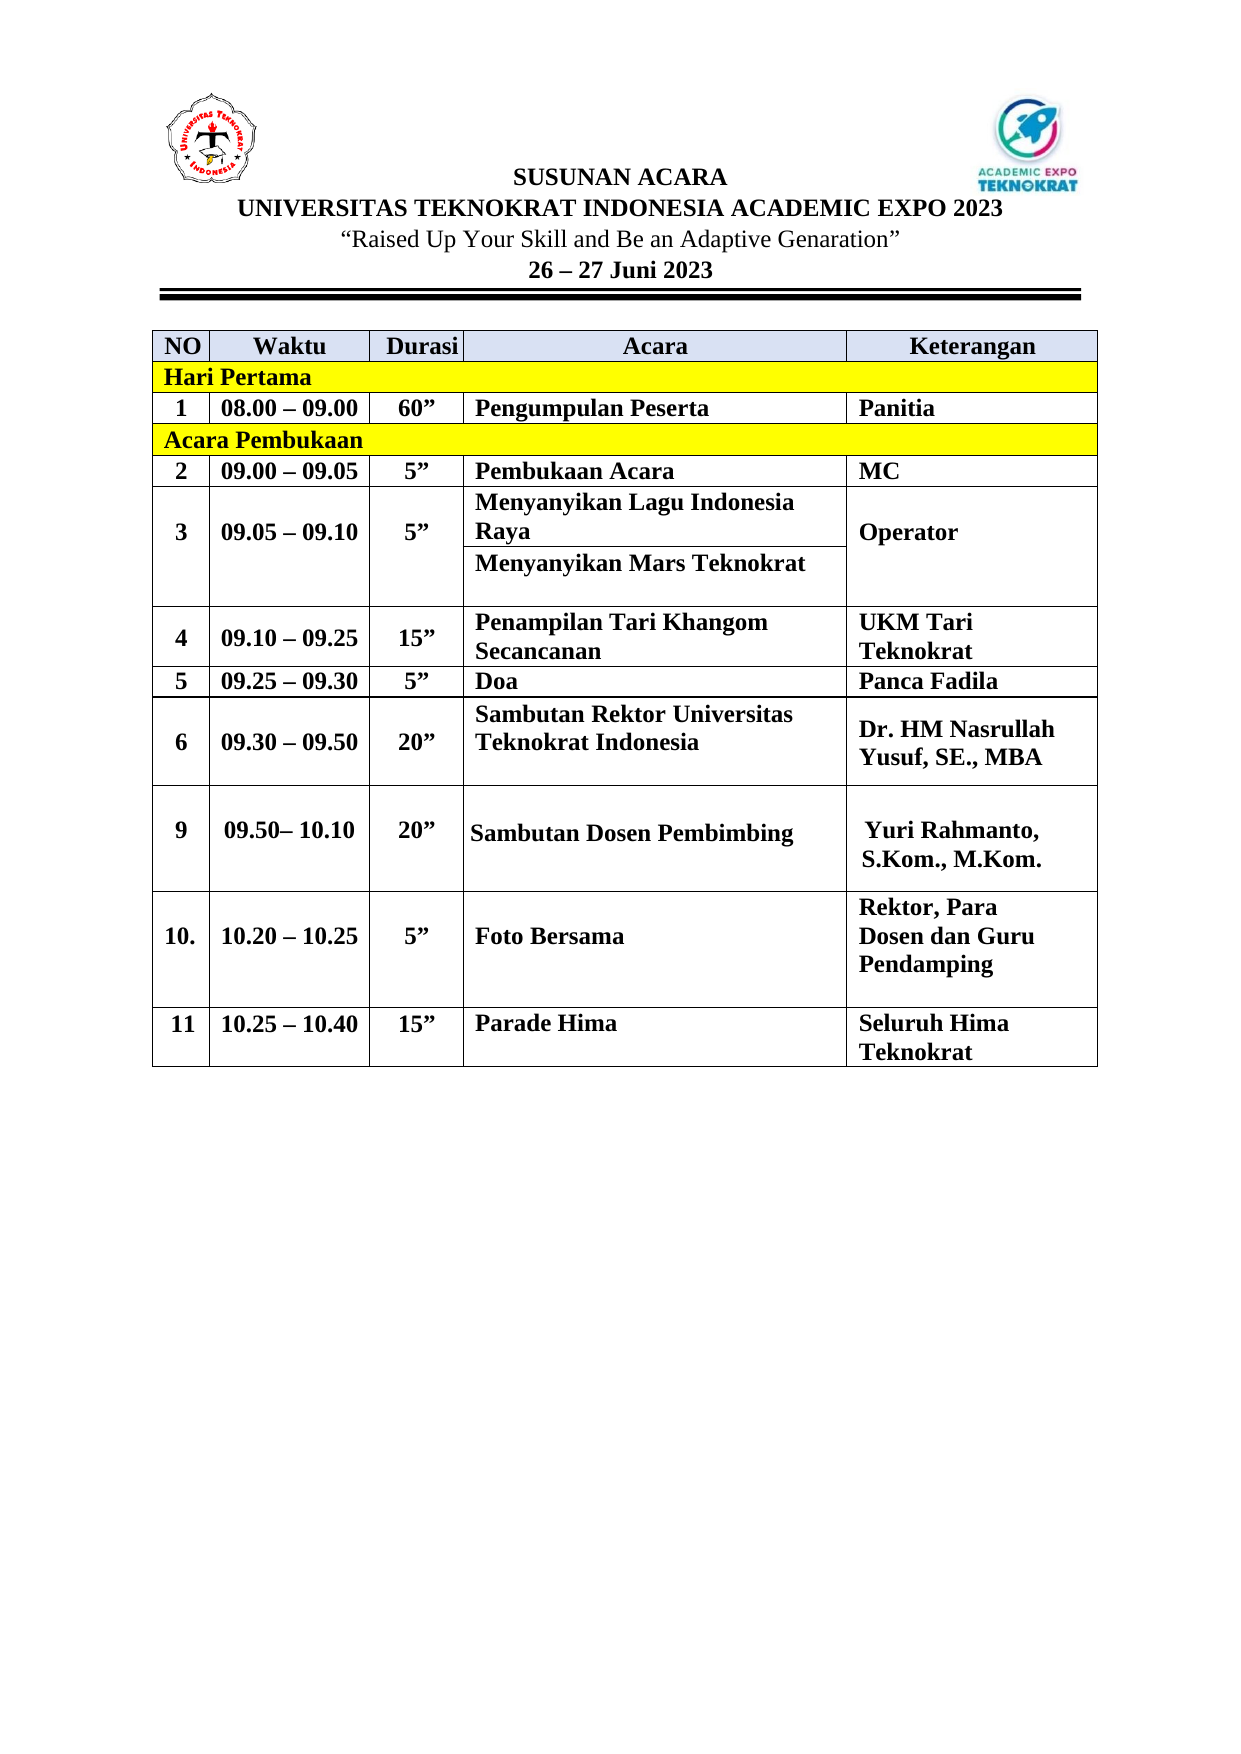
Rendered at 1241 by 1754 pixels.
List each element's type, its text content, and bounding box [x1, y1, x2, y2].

text “Raised Up Your Skill and Be an Adaptive Genaration” [334, 224, 906, 252]
table_cell 20” [370, 786, 463, 891]
table_header Keterangan [847, 331, 1097, 361]
table_cell 08.00 – 09.00 [210, 393, 369, 423]
table_cell 60” [370, 393, 463, 423]
table_cell 3 [153, 487, 209, 606]
table_cell 6 [153, 698, 209, 785]
table_cell Dr. HM Nasrullah Yusuf, SE., MBA [847, 698, 1097, 785]
table_cell 10.20 – 10.25 [210, 892, 369, 1007]
table_header Durasi [370, 331, 463, 361]
picture [165, 92, 257, 183]
table_cell Parade Hima [464, 1008, 846, 1066]
text UNIVERSITAS TEKNOKRAT INDONESIA ACADEMIC EXPO 2023 [235, 193, 1004, 221]
table_cell 5” [370, 892, 463, 1007]
table_cell 09.00 – 09.05 [210, 456, 369, 486]
table_cell 09.30 – 09.50 [210, 698, 369, 785]
table_cell Doa [464, 667, 846, 696]
table_cell 15” [370, 607, 463, 666]
table_cell 5” [370, 487, 463, 606]
table_header Acara [464, 331, 846, 361]
table_header Waktu [210, 331, 369, 361]
table_cell Penampilan Tari Khangom Secancanan [464, 607, 846, 666]
table_cell Menyanyikan Mars Teknokrat [464, 547, 846, 606]
table_cell 5” [370, 667, 463, 696]
table_cell 5 [153, 667, 209, 696]
table_cell Hari Pertama [153, 362, 1097, 392]
table_cell 4 [153, 607, 209, 666]
table_cell Seluruh Hima Teknokrat [847, 1008, 1097, 1066]
table_cell 10.25 – 10.40 [210, 1008, 369, 1066]
table_cell 1 [153, 393, 209, 423]
text SUSUNAN ACARA [334, 162, 906, 190]
picture [970, 88, 1085, 196]
text 26 – 27 Juni 2023 [235, 255, 1006, 283]
table_cell 5” [370, 456, 463, 486]
table_header NO [153, 331, 209, 361]
table_cell 09.25 – 09.30 [210, 667, 369, 696]
table_cell Pembukaan Acara [464, 456, 846, 486]
table_cell Yuri Rahmanto, S.Kom., M.Kom. [847, 786, 1097, 891]
table_cell 20” [370, 698, 463, 785]
table_cell Operator [847, 487, 1097, 606]
table_cell Menyanyikan Lagu Indonesia Raya [464, 487, 846, 546]
table_cell Panitia [847, 393, 1097, 423]
table_cell 15” [370, 1008, 463, 1066]
table_cell MC [847, 456, 1097, 486]
table_cell 11 [153, 1008, 209, 1066]
table_cell Foto Bersama [464, 892, 846, 1007]
table_cell 10. [153, 892, 209, 1007]
table_cell 9 [153, 786, 209, 891]
table_cell Sambutan Dosen Pembimbing [464, 786, 846, 891]
table_cell 2 [153, 456, 209, 486]
table_cell Pengumpulan Peserta [464, 393, 846, 423]
table_cell Rektor, Para Dosen dan Guru Pendamping [847, 892, 1097, 1007]
table_cell Acara Pembukaan [153, 424, 1097, 455]
table_cell 09.10 – 09.25 [210, 607, 369, 666]
table_cell 09.05 – 09.10 [210, 487, 369, 606]
table_cell UKM Tari Teknokrat [847, 607, 1097, 666]
table_cell 09.50– 10.10 [210, 786, 369, 891]
table_cell Panca Fadila [847, 667, 1097, 696]
table_cell Sambutan Rektor Universitas Teknokrat Indonesia [464, 698, 846, 785]
